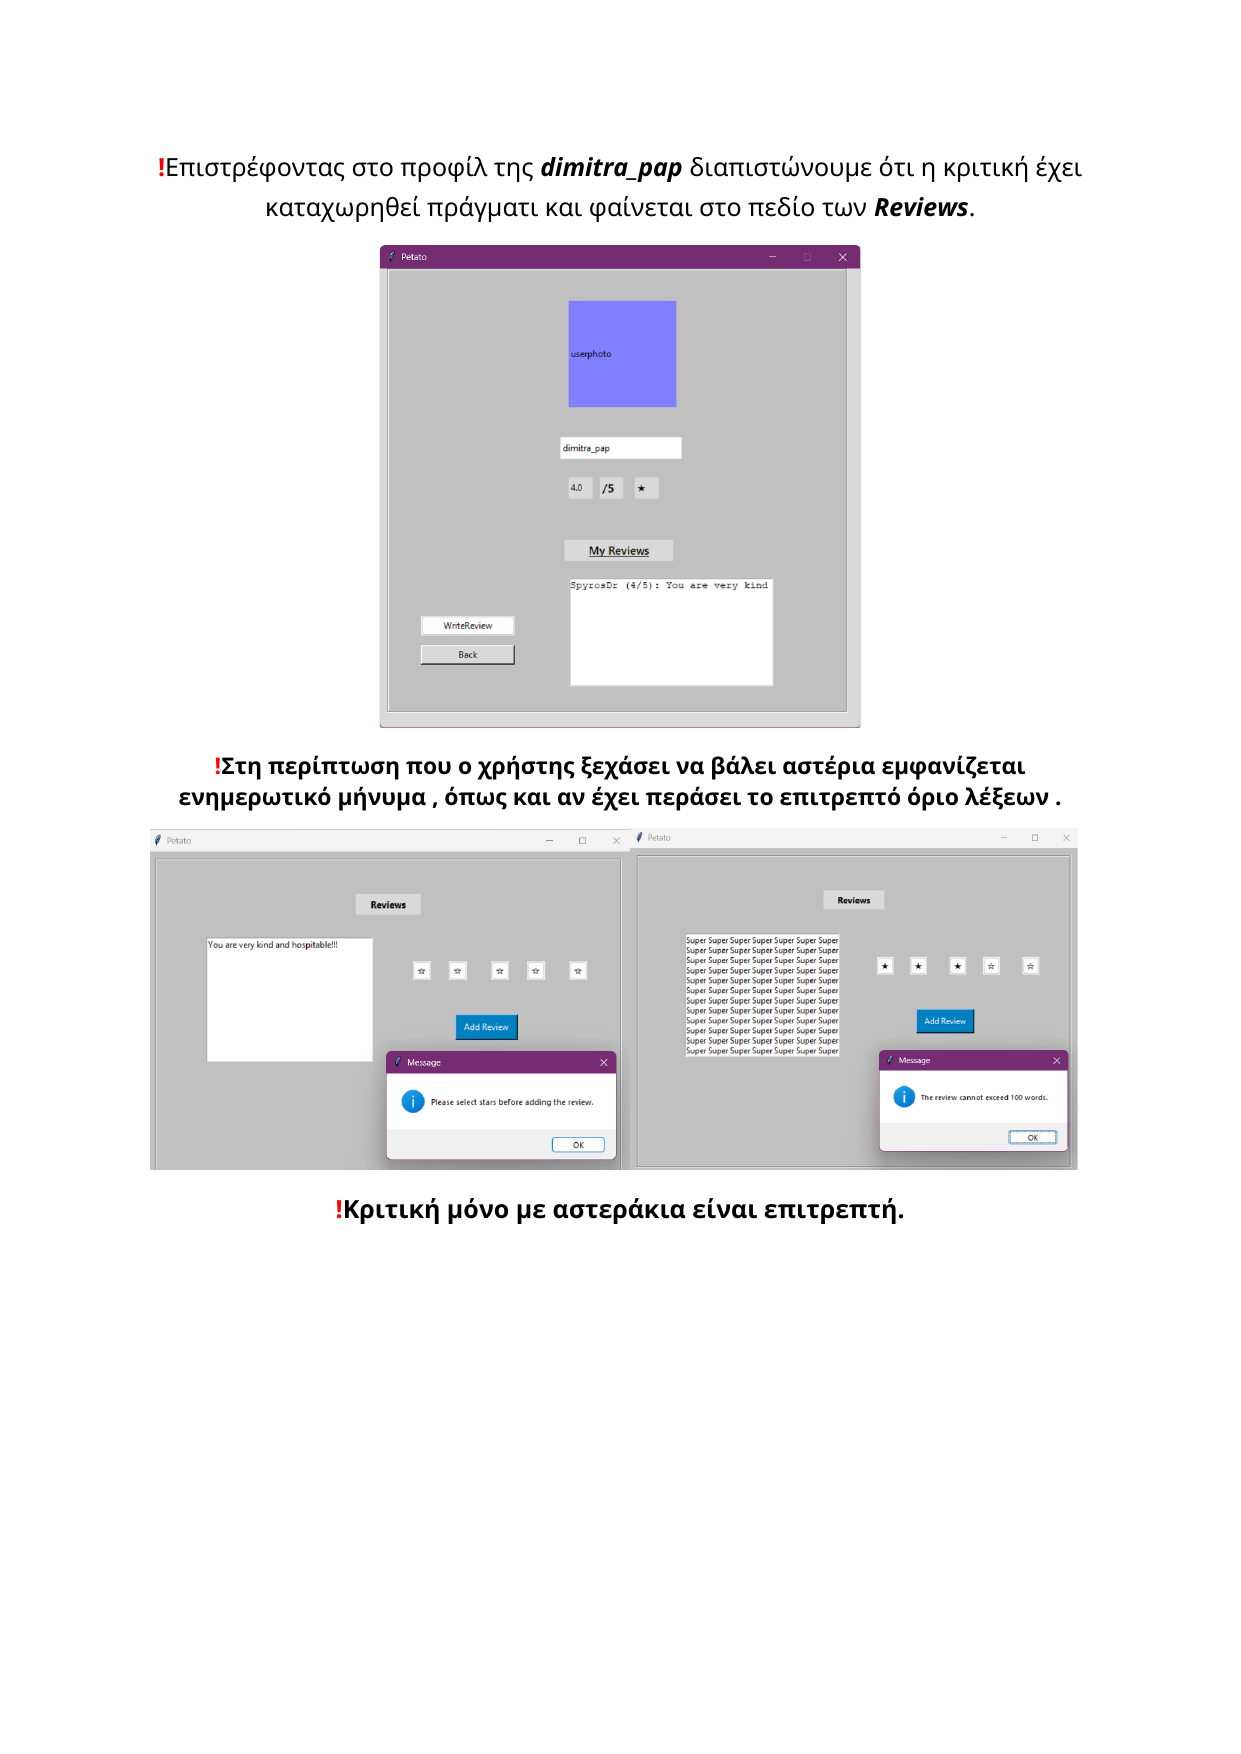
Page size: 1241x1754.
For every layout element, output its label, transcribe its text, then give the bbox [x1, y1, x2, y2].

text !Στη περίπτωση που ο χρήστης ξεχάσει να βάλει αστέρια εμφανίζεται ενημερωτικό μήνυμα , όπως και αν έχει περάσει το επιτρεπτό όριο λέξεων . [150, 750, 1090, 812]
picture [150, 828, 1078, 1170]
text !Κριτική μόνο με αστεράκια είναι επιτρεπτή. [150, 1191, 1090, 1225]
picture [379, 245, 861, 728]
text !Επιστρέφοντας στο προφίλ της dimitra_pap διαπιστώνουμε ότι η κριτική έχει καταχωρηθεί πράγματι και φαίνεται στο πεδίο των Reviews. [150, 150, 1090, 223]
